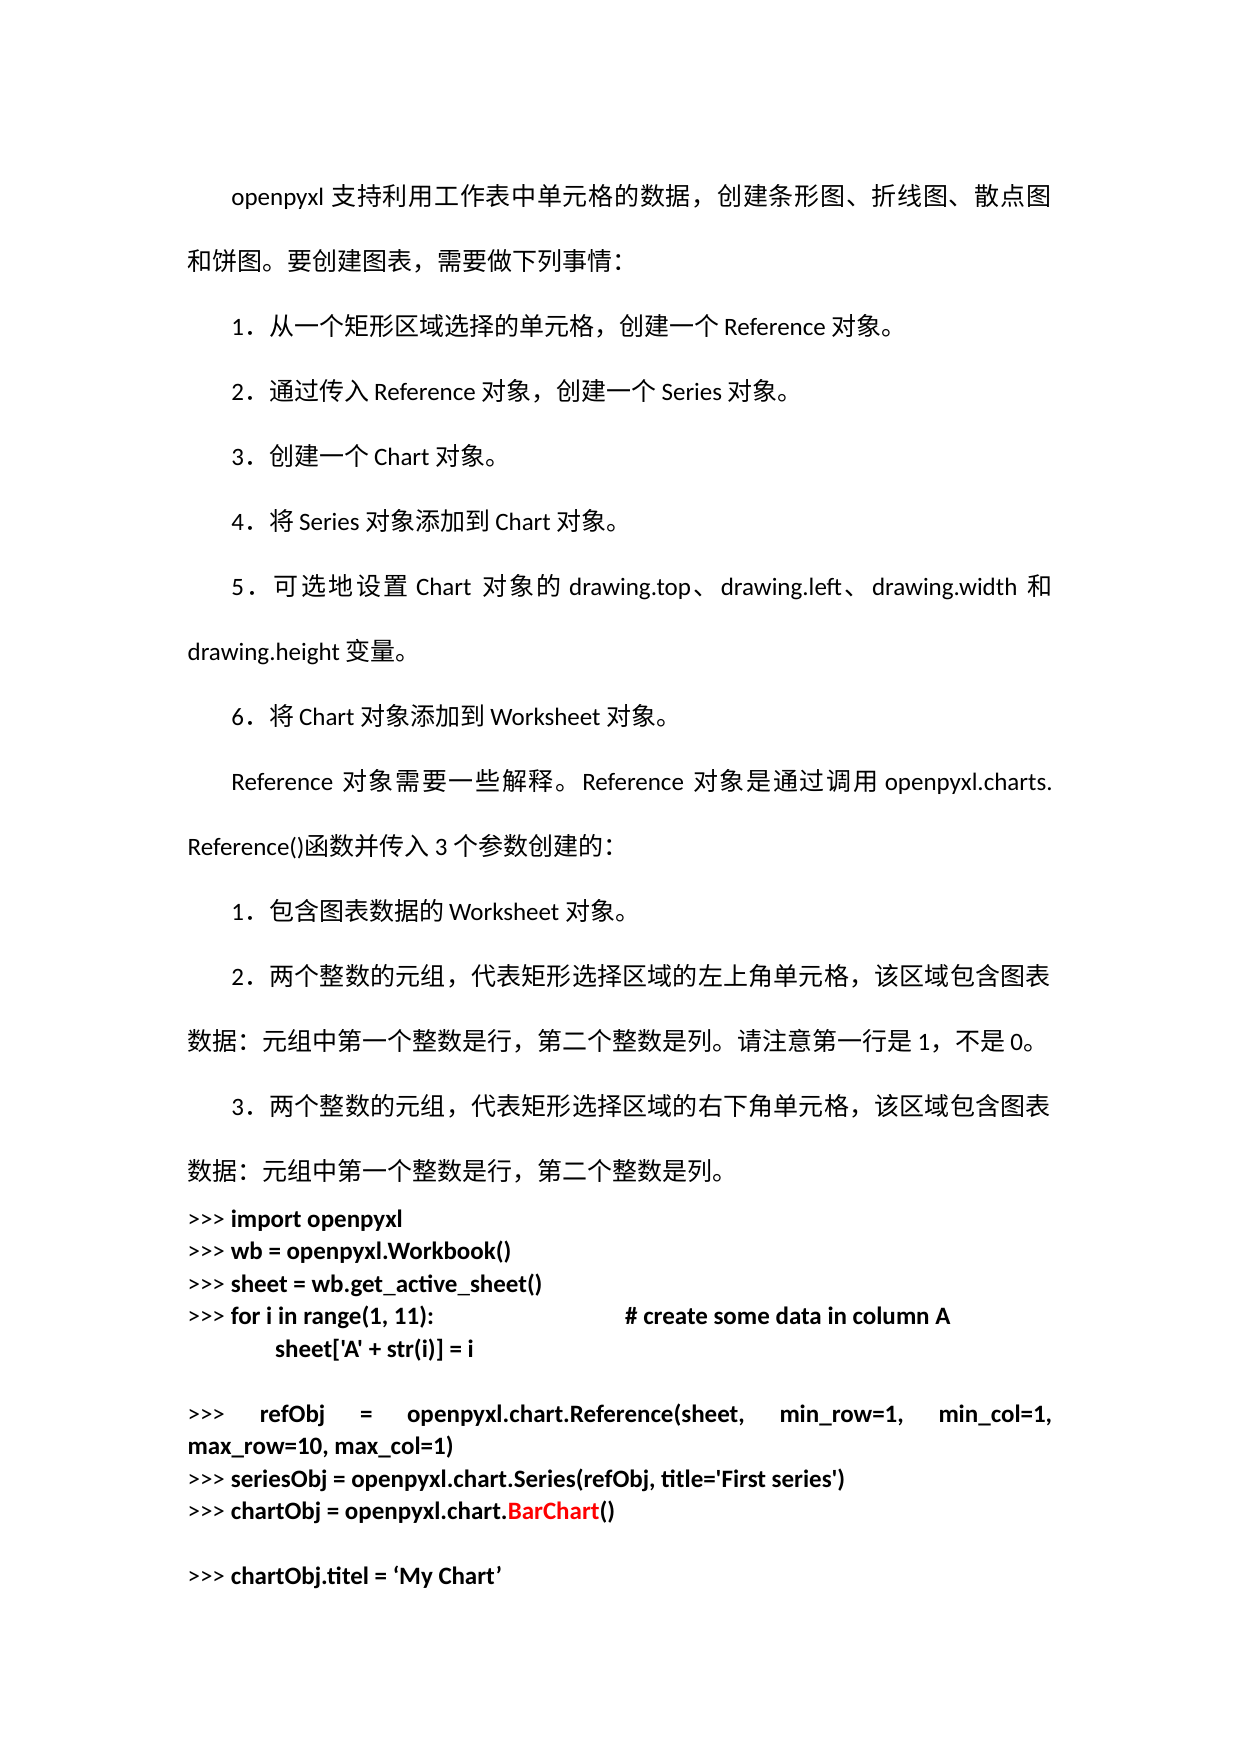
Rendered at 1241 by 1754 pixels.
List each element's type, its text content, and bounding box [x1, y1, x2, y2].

text >>> wb = openpyxl.Workbook() [187, 1234, 1053, 1267]
text >>> refObj = openpyxl.chart.Reference(sheet, min_row=1, min_col=1, max_row=10, max_col=1) [187, 1397, 1053, 1462]
text 2．两个整数的元组，代表矩形选择区域的左上角单元格，该区域包含图表数据：元组中第一个整数是行，第二个整数是列。请注意第一行是1，不是0。 [187, 942, 1053, 1072]
text >>> sheet = wb.get_active_sheet() [187, 1267, 1053, 1299]
text 6．将Chart 对象添加到Worksheet 对象。 [187, 682, 1053, 747]
text 5．可选地设置Chart 对象的drawing.top、drawing.left、drawing.width 和drawing.height变量。 [187, 552, 1053, 682]
text 4．将Series 对象添加到Chart 对象。 [187, 487, 1053, 552]
text >>> import openpyxl [187, 1202, 1053, 1234]
text 3．创建一个Chart 对象。 [187, 422, 1053, 487]
text >>> chartObj.titel = ‘My Chart’ [187, 1559, 1053, 1592]
text openpyxl 支持利用工作表中单元格的数据，创建条形图、折线图、散点图和饼图。要创建图表，需要做下列事情： [187, 162, 1053, 292]
text 2．通过传入Reference 对象，创建一个Series 对象。 [187, 357, 1053, 422]
text >>> seriesObj = openpyxl.chart.Series(refObj, title='First series') [187, 1462, 1053, 1494]
text 1．包含图表数据的Worksheet 对象。 [187, 877, 1053, 942]
text sheet['A' + str(i)] = i [231, 1332, 1053, 1364]
text 3．两个整数的元组，代表矩形选择区域的右下角单元格，该区域包含图表数据：元组中第一个整数是行，第二个整数是列。 [187, 1072, 1053, 1202]
text >>> for i in range(1, 11): # create some data in column A [187, 1299, 1053, 1332]
text 1．从一个矩形区域选择的单元格，创建一个Reference 对象。 [187, 292, 1053, 357]
text Reference 对象需要一些解释。Reference 对象是通过调用openpyxl.charts. Reference()函数并传入3 个参数创建的： [187, 747, 1053, 877]
text >>> chartObj = openpyxl.chart.BarChart() [187, 1494, 1053, 1527]
